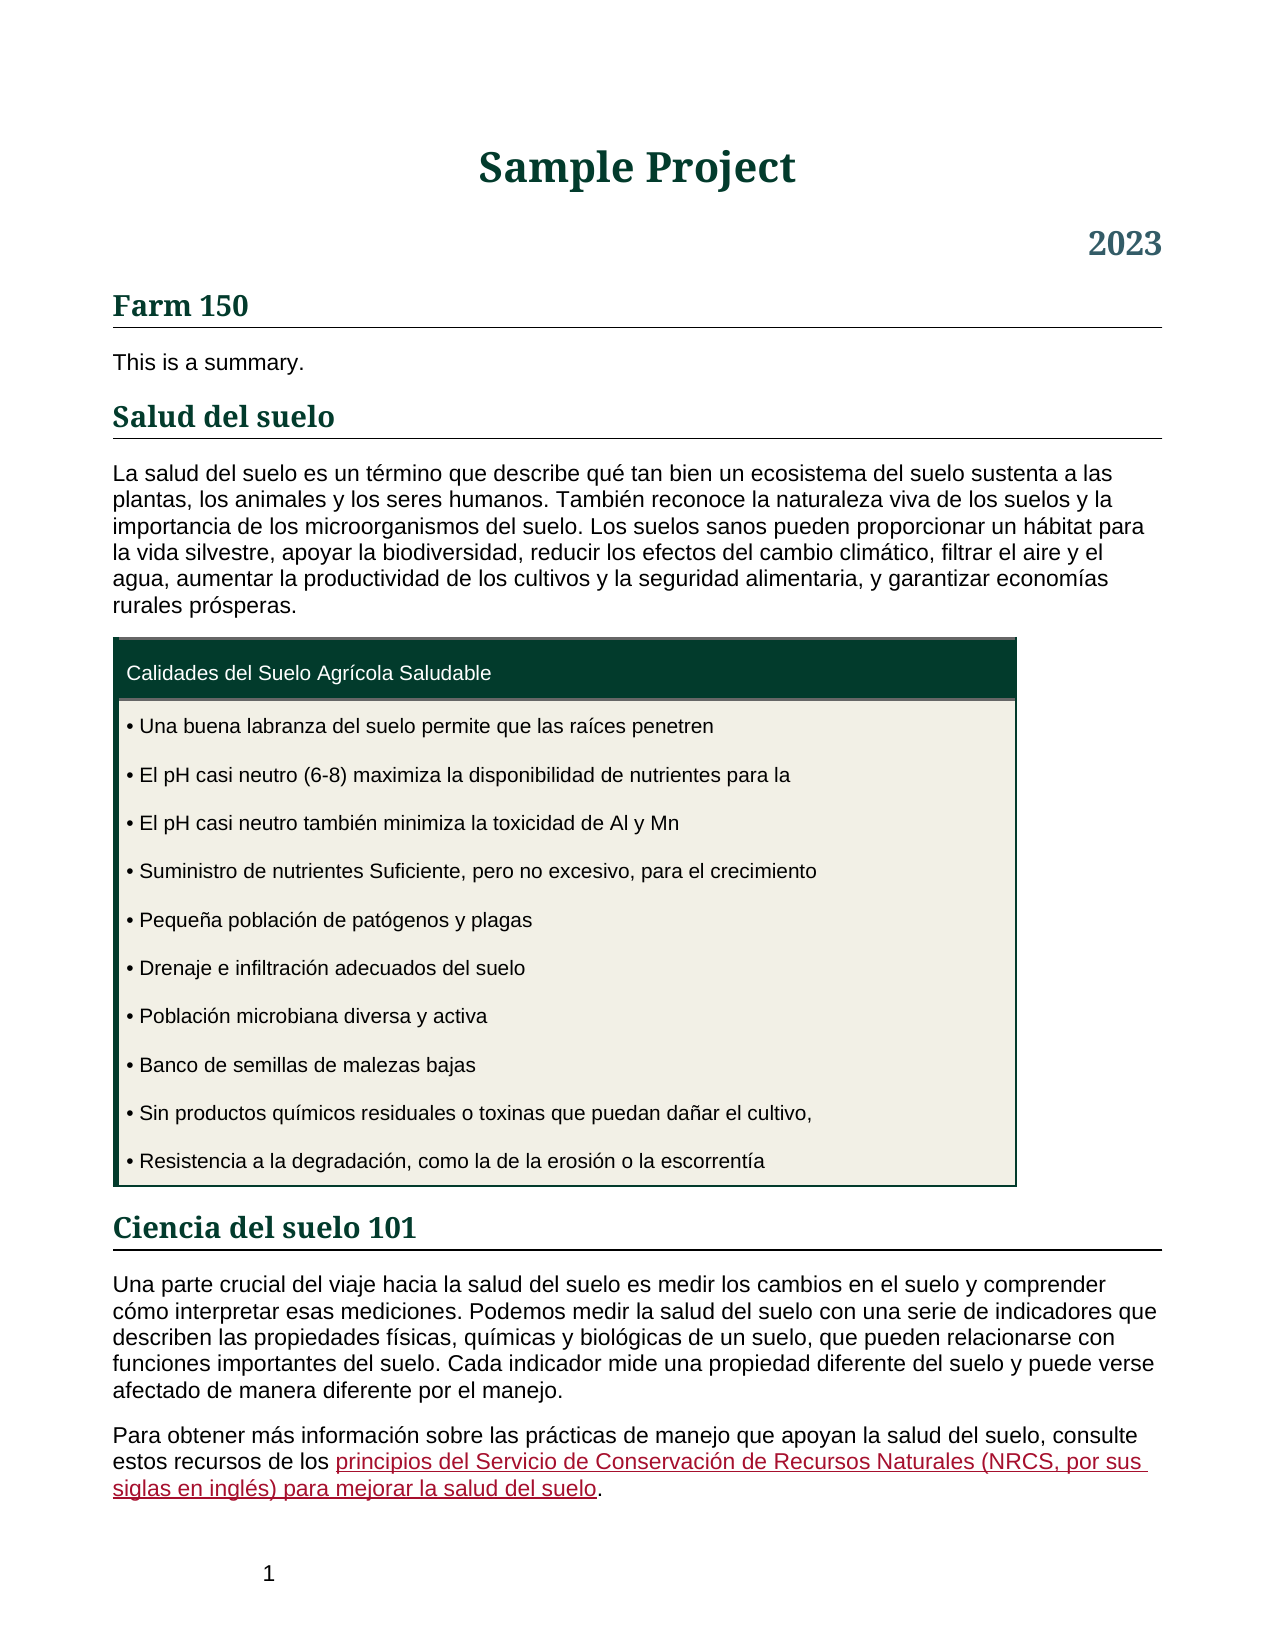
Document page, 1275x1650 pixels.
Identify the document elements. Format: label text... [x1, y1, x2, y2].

subtitle Salud del suelo [112, 396, 1162, 439]
table_cell • Pequeña población de patógenos y plagas [119, 895, 1015, 943]
subtitle Farm 150 [112, 286, 1162, 328]
table_cell • Resistencia a la degradación, como la de la erosión o la escorrentía [119, 1136, 1015, 1185]
table_cell • Sin productos químicos residuales o toxinas que puedan dañar el cultivo, [119, 1088, 1015, 1136]
title Sample Project [112, 137, 1162, 194]
subtitle 2023 [112, 219, 1162, 265]
table_cell • Una buena labranza del suelo permite que las raíces penetren [119, 701, 1015, 750]
text La salud del suelo es un término que describe qué tan bien un ecosistema del suelo sustenta a las plantas, los animales y los seres humanos. También reconoce la naturaleza viva de los suelos y la importancia de los microorganismos del suelo. Los suelos sanos pueden proporcionar un hábitat para la vida silvestre, apoyar la biodiversidad, reducir los efectos del cambio climático, filtrar el aire y el agua, aumentar la productividad de los cultivos y la seguridad alimentaria, y garantizar economías rurales prósperas. [112, 460, 1162, 618]
text Una parte crucial del viaje hacia la salud del suelo es medir los cambios en el suelo y comprender cómo interpretar esas mediciones. Podemos medir la salud del suelo con una serie de indicadores que describen las propiedades físicas, químicas y biológicas de un suelo, que pueden relacionarse con funciones importantes del suelo. Cada indicador mide una propiedad diferente del suelo y puede verse afectado de manera diferente por el manejo. [112, 1271, 1162, 1403]
table_cell • Suministro de nutrientes Suficiente, pero no excesivo, para el crecimiento [119, 846, 1015, 895]
text This is a summary. [112, 349, 1162, 376]
subtitle Ciencia del suelo 101 [112, 1208, 1162, 1251]
table_header Calidades del Suelo Agrícola Saludable [119, 640, 1015, 698]
table_cell • El pH casi neutro (6-8) maximiza la disponibilidad de nutrientes para la [119, 750, 1015, 798]
table_cell • Banco de semillas de malezas bajas [119, 1040, 1015, 1088]
table_cell • Drenaje e infiltración adecuados del suelo [119, 943, 1015, 991]
table_cell • El pH casi neutro también minimiza la toxicidad de Al y Mn [119, 798, 1015, 846]
table_cell • Población microbiana diversa y activa [119, 991, 1015, 1040]
text Para obtener más información sobre las prácticas de manejo que apoyan la salud del suelo, consulte estos recursos de los principios del Servicio de Conservación de Recursos Naturales (NRCS, por sus siglas en inglés) para mejorar la salud del suelo. [112, 1422, 1162, 1501]
